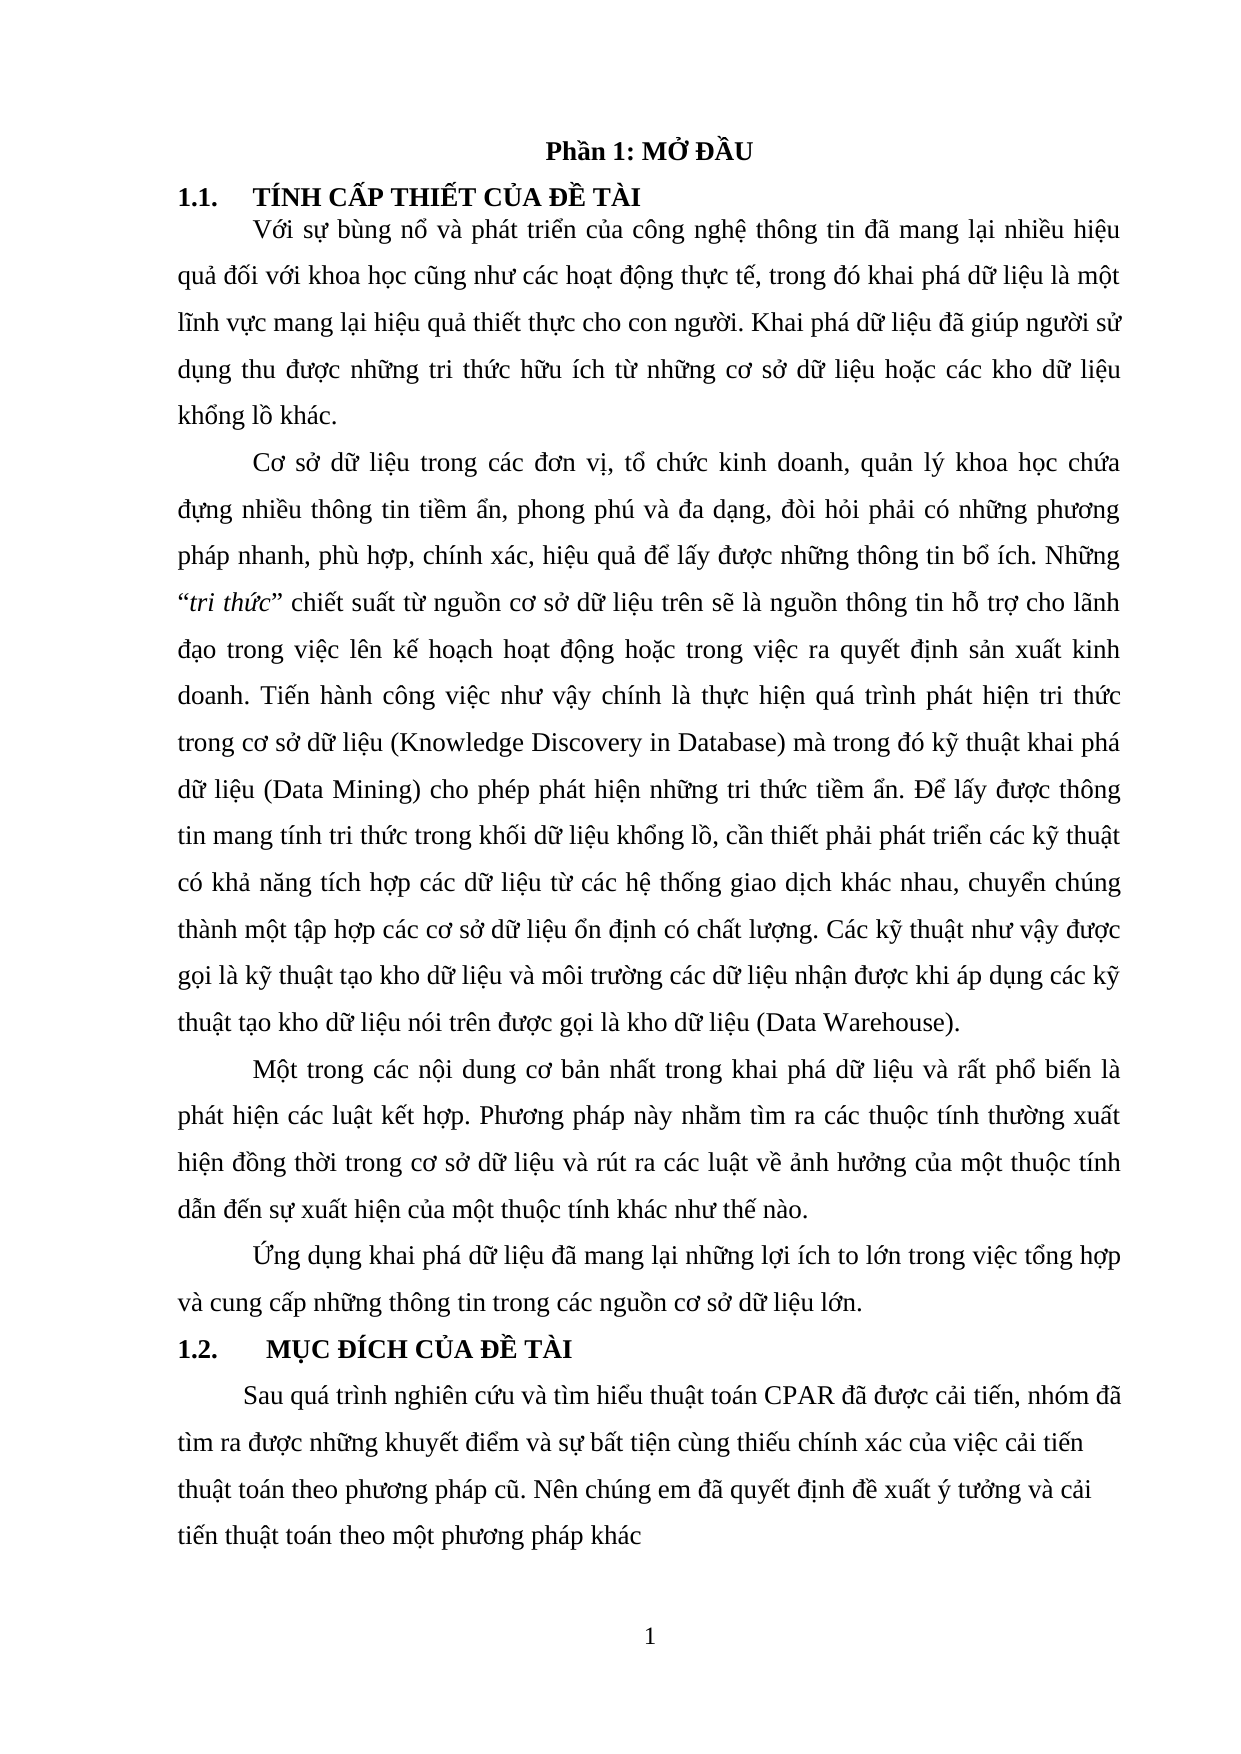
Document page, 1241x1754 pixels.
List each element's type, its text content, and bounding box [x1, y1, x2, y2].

text Ứng dụng khai phá dữ liệu đã mang lại những lợi ích to lớn trong việc tổng hợp và cung cấp những thông tin trong các nguồn cơ sở dữ liệu lớn. [177, 1239, 1122, 1317]
text Một trong các nội dung cơ bản nhất trong khai phá dữ liệu và rất phổ biến là phát hiện các luật kết hợp. Phương pháp này nhằm tìm ra các thuộc tính thường xuất hiện đồng thời trong cơ sở dữ liệu và rút ra các luật về ảnh hưởng của một thuộc tính dẫn đến sự xuất hiện của một thuộc tính khác như thế nào. [177, 1053, 1122, 1224]
list MỤC ĐÍCH CỦA ĐỀ TÀI [177, 1333, 1122, 1364]
text Sau quá trình nghiên cứu và tìm hiểu thuật toán CPAR đã được cải tiến, nhóm đã tìm ra được những khuyết điểm và sự bất tiện cùng thiếu chính xác của việc cải tiến thuật toán theo phương pháp cũ. Nên chúng em đã quyết định đề xuất ý tưởng và cải tiến thuật toán theo một phương pháp khác [177, 1379, 1122, 1594]
subtitle Phần 1: MỞ ĐẦU [177, 135, 1122, 166]
text Cơ sở dữ liệu trong các đơn vị, tổ chức kinh doanh, quản lý khoa học chứa đựng nhiều thông tin tiềm ẩn, phong phú và đa dạng, đòi hỏi phải có những phương pháp nhanh, phù hợp, chính xác, hiệu quả để lấy được những thông tin bổ ích. Những “tri thức” chiết suất từ nguồn cơ sở dữ liệu trên sẽ là nguồn thông tin hỗ trợ cho lãnh đạo trong việc lên kế hoạch hoạt động hoặc trong việc ra quyết định sản xuất kinh doanh. Tiến hành công việc như vậy chính là thực hiện quá trình phát hiện tri thức trong cơ sở dữ liệu (Knowledge Discovery in Database) mà trong đó kỹ thuật khai phá dữ liệu (Data Mining) cho phép phát hiện những tri thức tiềm ẩn. Để lấy được thông tin mang tính tri thức trong khối dữ liệu khổng lồ, cần thiết phải phát triển các kỹ thuật có khả năng tích hợp các dữ liệu từ các hệ thống giao dịch khác nhau, chuyển chúng thành một tập hợp các cơ sở dữ liệu ổn định có chất lượng. Các kỹ thuật như vậy được gọi là kỹ thuật tạo kho dữ liệu và môi trường các dữ liệu nhận được khi áp dụng các kỹ thuật tạo kho dữ liệu nói trên được gọi là kho dữ liệu (Data Warehouse). [177, 446, 1122, 1037]
subtitle TÍNH CẤP THIẾT CỦA ĐỀ TÀI [177, 182, 1122, 213]
text Với sự bùng nổ và phát triển của công nghệ thông tin đã mang lại nhiều hiệu quả đối với khoa học cũng như các hoạt động thực tế, trong đó khai phá dữ liệu là một lĩnh vực mang lại hiệu quả thiết thực cho con người. Khai phá dữ liệu đã giúp người sử dụng thu được những tri thức hữu ích từ những cơ sở dữ liệu hoặc các kho dữ liệu khổng lồ khác. [177, 213, 1122, 431]
